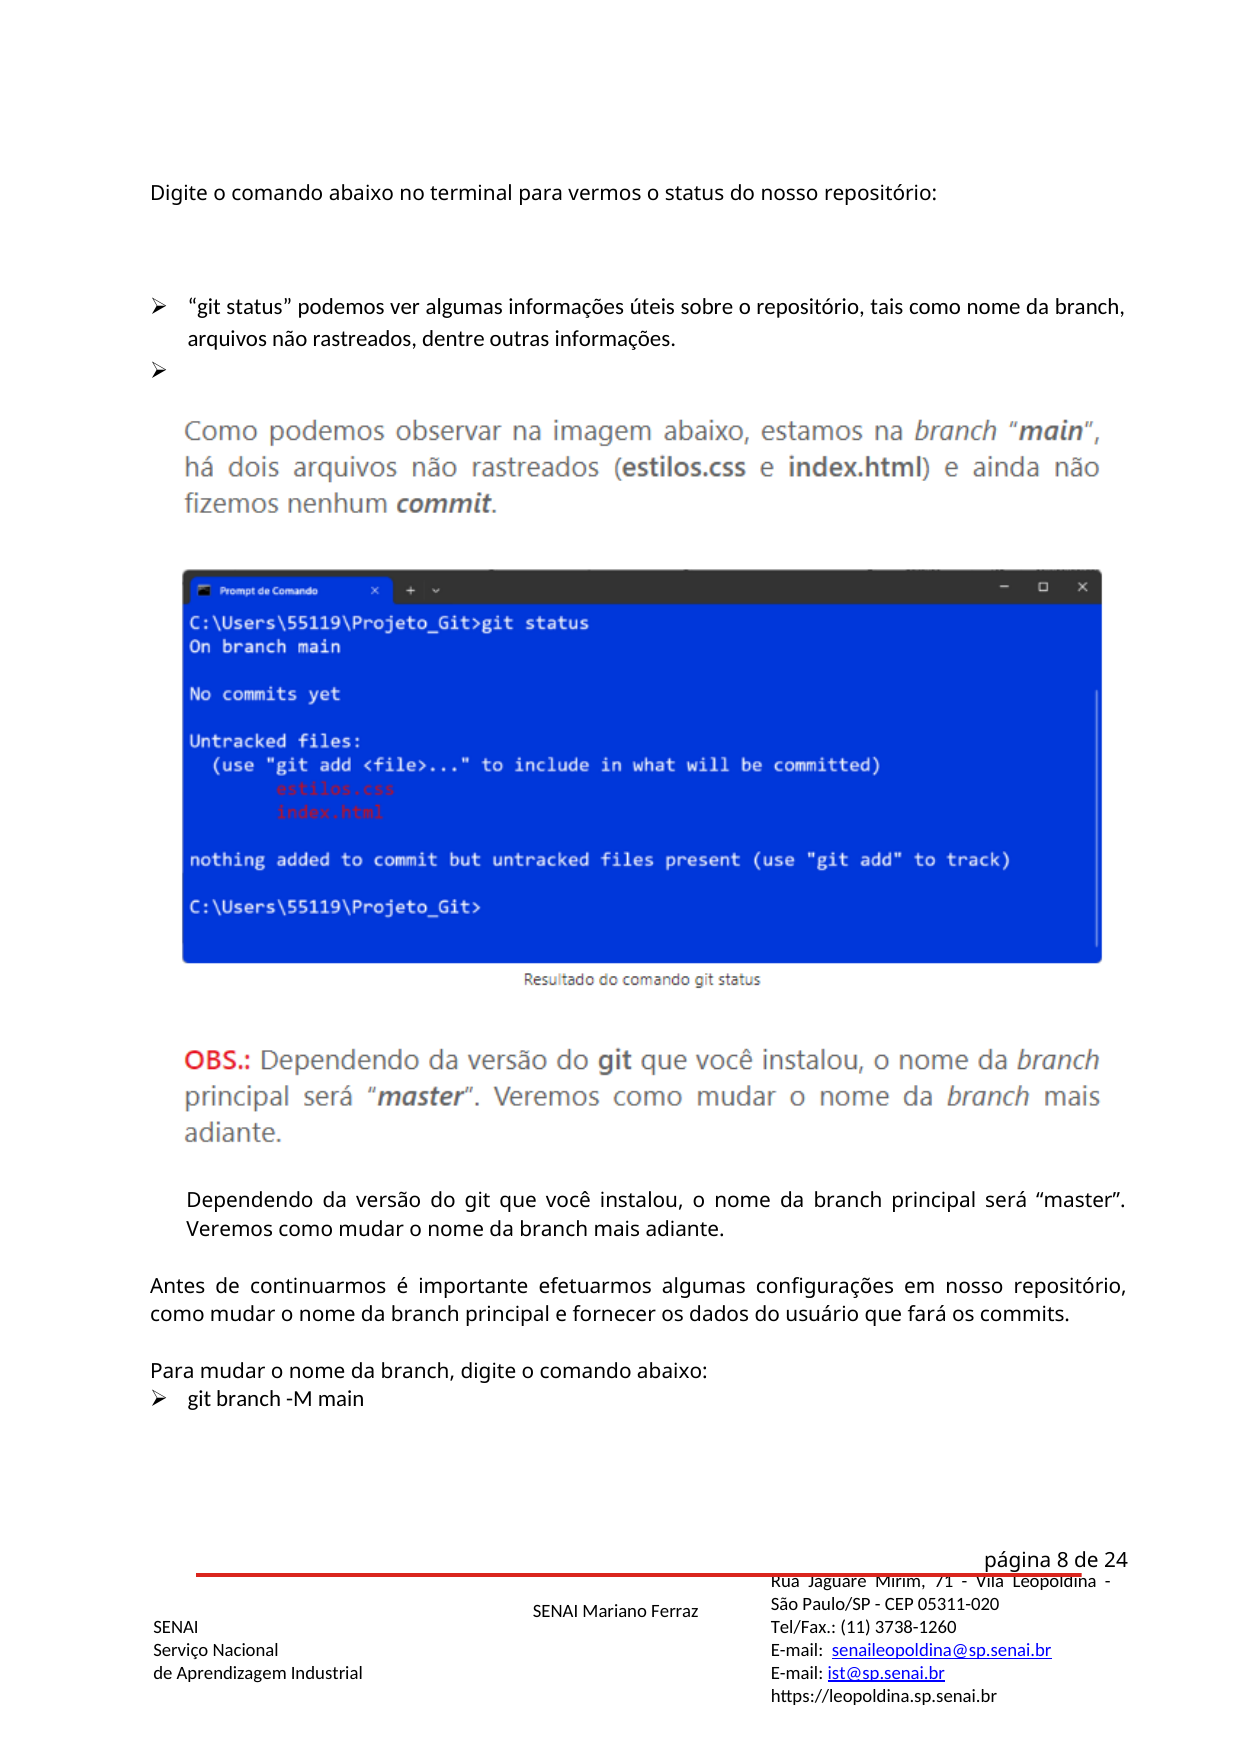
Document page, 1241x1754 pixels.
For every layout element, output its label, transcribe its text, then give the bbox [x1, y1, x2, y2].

list git branch -M main [150, 1384, 1128, 1412]
text Antes de continuarmos é importante efetuarmos algumas configurações em nosso repositório, como mudar o nome da branch principal e fornecer os dados do usuário que fará os commits. [150, 1271, 1128, 1328]
text Dependendo da versão do git que você instalou, o nome da branch principal será “master”. Veremos como mudar o nome da branch mais adiante. [186, 1185, 1128, 1242]
text Digite o comando abaixo no terminal para vermos o status do nosso repositório: [150, 178, 1128, 207]
list “git status” podemos ver algumas informações úteis sobre o repositório, tais como nome da branch, arquivos não rastreados, dentre outras informações. [150, 292, 1128, 352]
text Para mudar o nome da branch, digite o comando abaixo: [150, 1356, 1128, 1384]
picture [149, 388, 1166, 1161]
